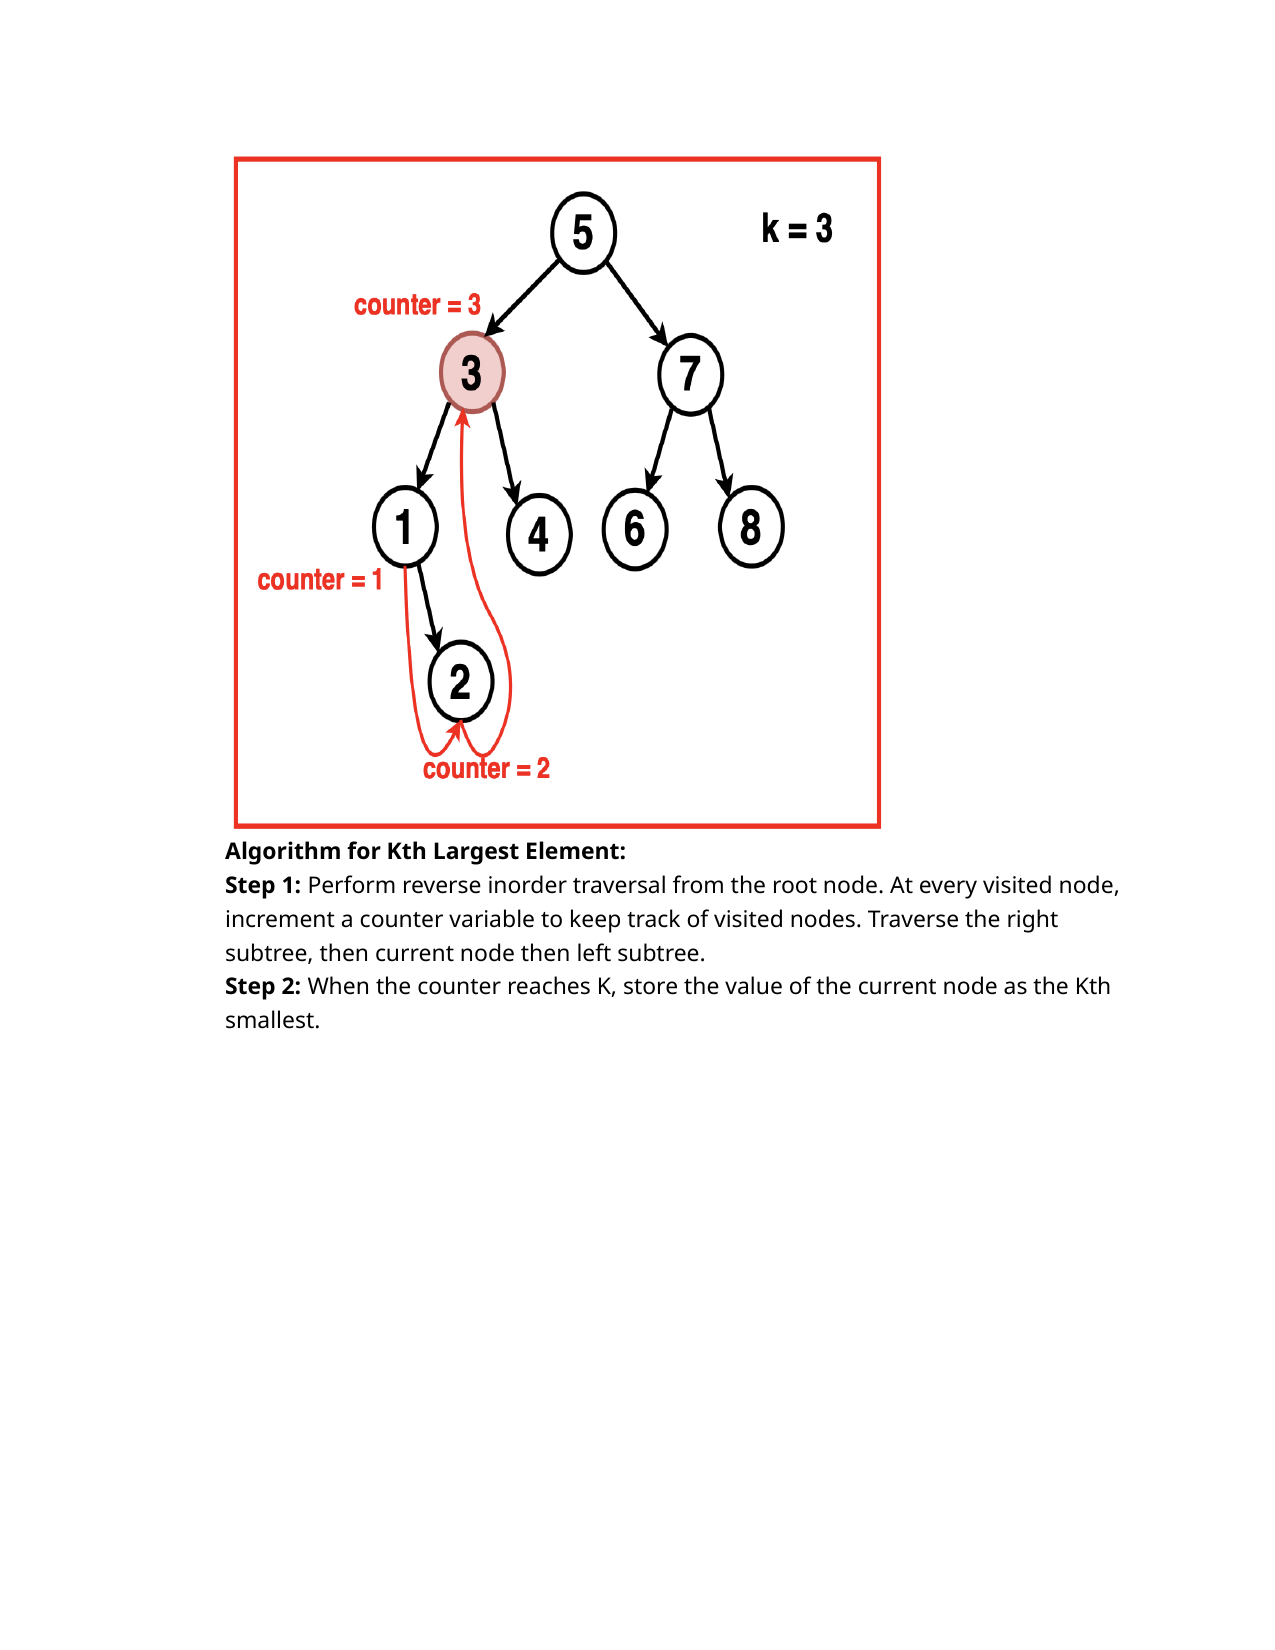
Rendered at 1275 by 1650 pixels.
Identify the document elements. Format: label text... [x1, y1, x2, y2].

list Step 2: When the counter reaches K, store the value of the current node as the Kth smallest. [225, 970, 1125, 1035]
list Algorithm for Kth Largest Element: [225, 835, 1125, 866]
picture [225, 150, 888, 833]
list Step 1: Perform reverse inorder traversal from the root node. At every visited node, increment a counter variable to keep track of visited nodes. Traverse the right subtree, then current node then left subtree. [225, 869, 1125, 968]
